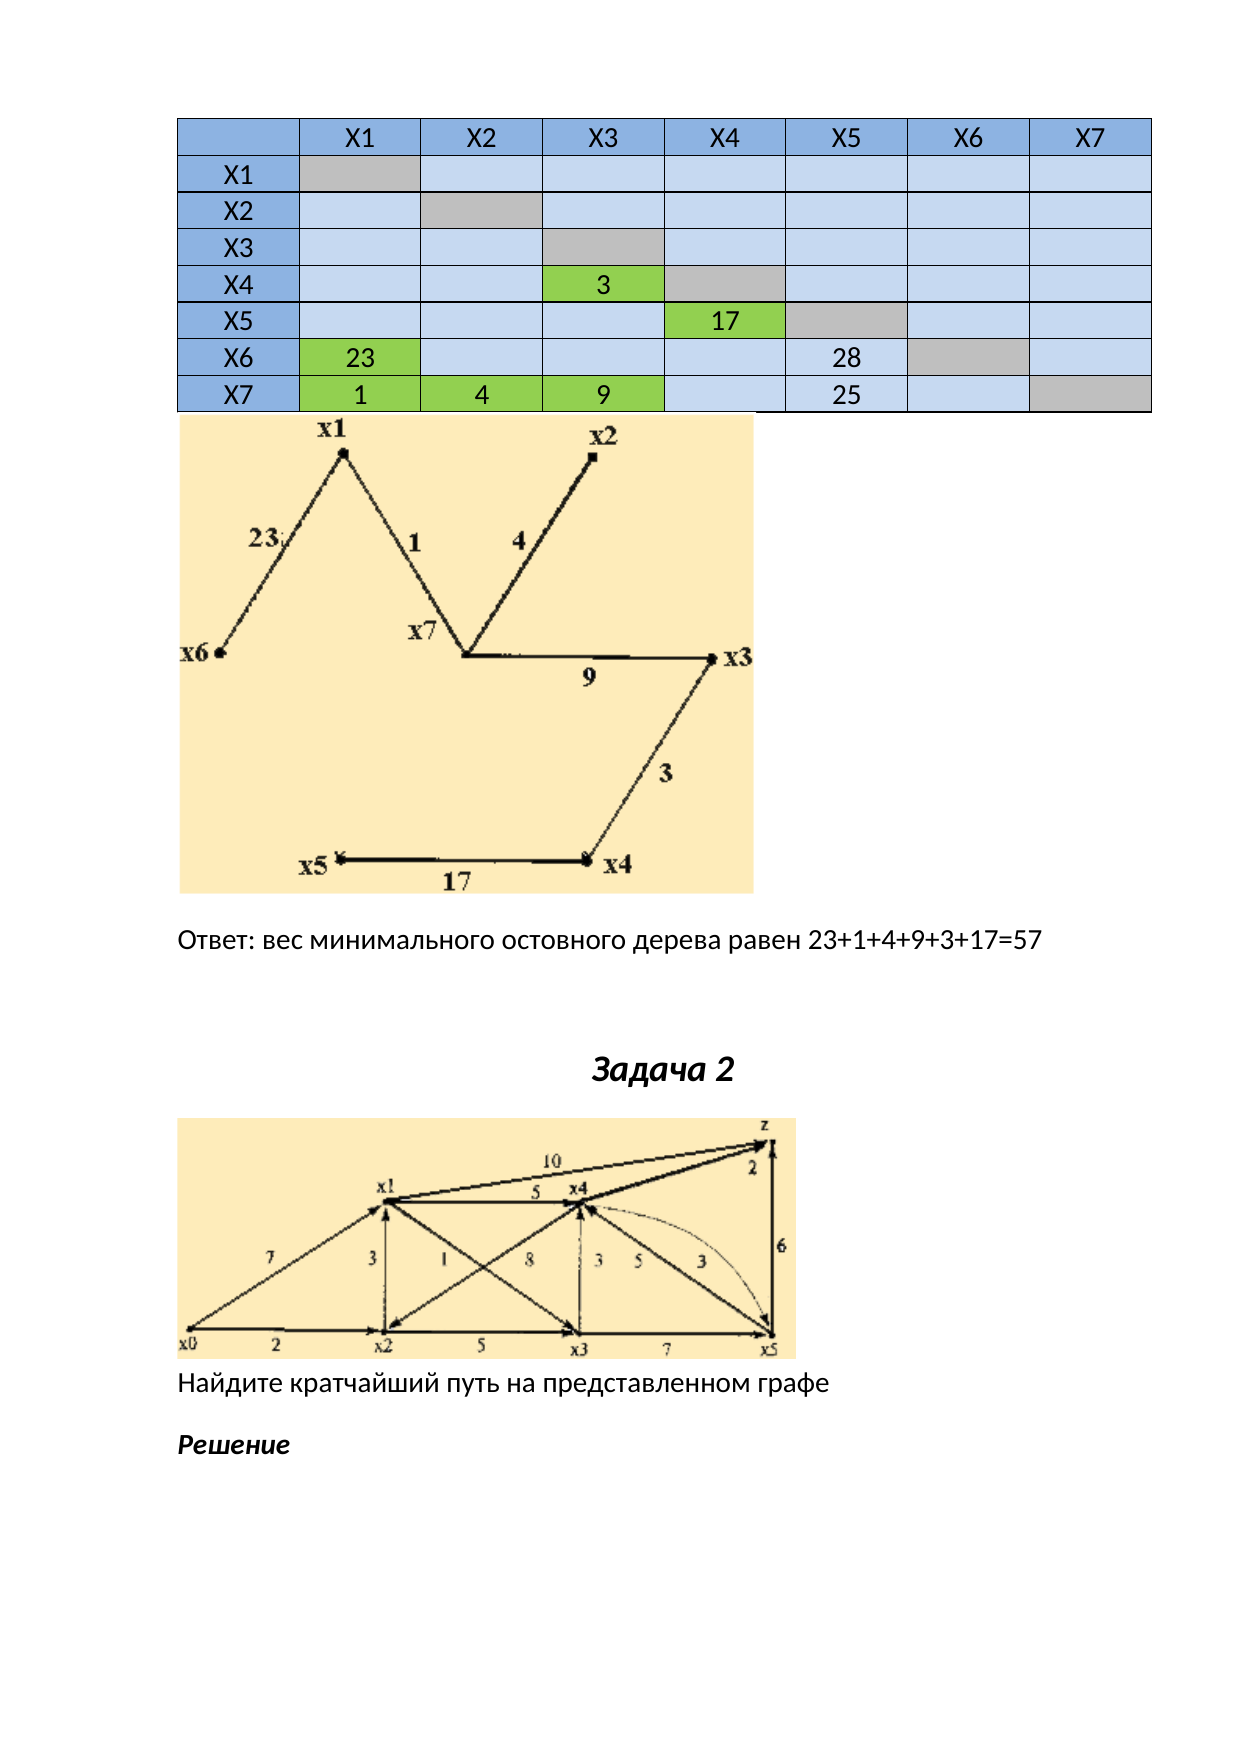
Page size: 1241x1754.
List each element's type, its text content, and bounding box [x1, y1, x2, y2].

table_cell 1 [300, 376, 420, 411]
table_cell [300, 156, 420, 191]
table_cell X3 [178, 229, 299, 265]
table_header X7 [1030, 119, 1151, 155]
table_cell [908, 266, 1029, 301]
table_cell [908, 193, 1029, 228]
table_cell [543, 339, 664, 375]
table_cell [665, 376, 785, 411]
table_cell 17 [665, 303, 785, 338]
table_cell [665, 266, 785, 301]
table_cell [908, 339, 1029, 375]
text Ответ: вес минимального остовного дерева равен 23+1+4+9+3+17=57 [177, 921, 1152, 957]
table_cell [421, 193, 542, 228]
table_cell [665, 229, 785, 265]
table_cell 9 [543, 376, 664, 411]
table_cell X7 [178, 376, 299, 411]
table_cell [786, 266, 907, 301]
table_cell X4 [178, 266, 299, 301]
table_cell X1 [178, 156, 299, 191]
table_cell 3 [543, 266, 664, 301]
table_cell [421, 303, 542, 338]
table_header X2 [421, 119, 542, 155]
table_cell [665, 156, 785, 191]
table_cell [421, 339, 542, 375]
table_cell [786, 193, 907, 228]
table_cell [665, 339, 785, 375]
table_header X3 [543, 119, 664, 155]
table_cell [421, 229, 542, 265]
table_cell [786, 303, 907, 338]
text Задача 2 [177, 1045, 1152, 1091]
table_cell [1030, 229, 1151, 265]
table_cell [300, 193, 420, 228]
table_cell [543, 156, 664, 191]
table_cell [421, 266, 542, 301]
table_cell X5 [178, 303, 299, 338]
table_cell 25 [786, 376, 907, 411]
table_cell [1030, 193, 1151, 228]
table_cell 28 [786, 339, 907, 375]
table_cell [665, 193, 785, 228]
table_cell [908, 303, 1029, 338]
table_cell [300, 229, 420, 265]
table_cell [1030, 156, 1151, 191]
table_header X5 [786, 119, 907, 155]
table_cell [300, 266, 420, 301]
table_cell [543, 229, 664, 265]
table_cell [1030, 303, 1151, 338]
table_cell [543, 303, 664, 338]
table_cell [1030, 266, 1151, 301]
picture [177, 412, 757, 897]
table_cell 4 [421, 376, 542, 411]
table_cell [543, 193, 664, 228]
table_cell X6 [178, 339, 299, 375]
table_cell [786, 229, 907, 265]
table_cell [908, 156, 1029, 191]
table_cell X2 [178, 193, 299, 228]
picture [177, 1118, 796, 1359]
table_header X4 [665, 119, 785, 155]
table_header X1 [300, 119, 420, 155]
table_cell [908, 229, 1029, 265]
table_cell [786, 156, 907, 191]
table_header X6 [908, 119, 1029, 155]
table_cell [421, 156, 542, 191]
text Решение [177, 1426, 1152, 1462]
table_cell [1030, 376, 1151, 411]
table_cell 23 [300, 339, 420, 375]
table_header [178, 119, 299, 155]
table_cell [1030, 339, 1151, 375]
table_cell [300, 303, 420, 338]
table_cell [908, 376, 1029, 411]
